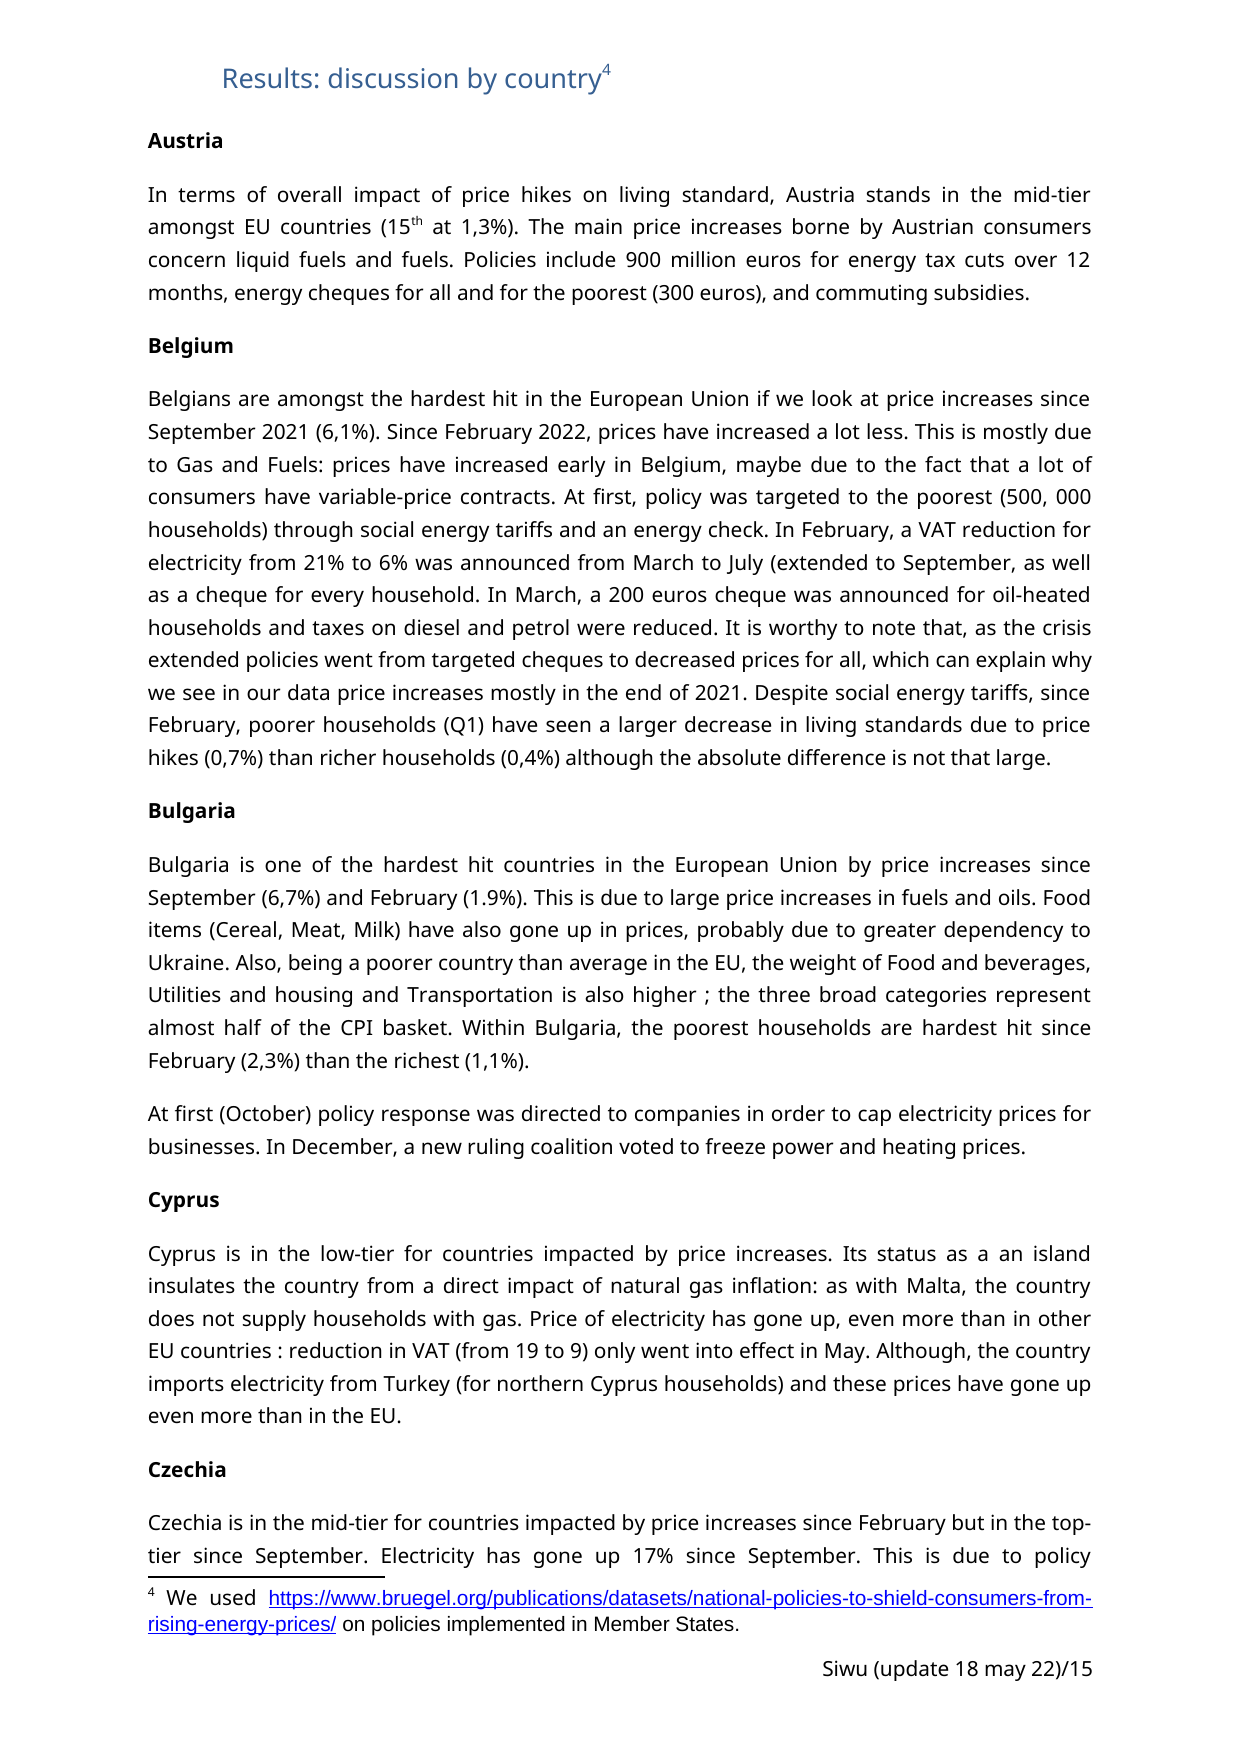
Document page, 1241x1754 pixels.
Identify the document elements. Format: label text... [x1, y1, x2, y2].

text At first (October) policy response was directed to companies in order to cap electricity prices for businesses. In December, a new ruling coalition voted to freeze power and heating prices. [148, 1099, 1093, 1160]
text Belgium [148, 331, 1093, 359]
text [148, 1508, 1093, 1569]
text Cyprus is in the low-tier for countries impacted by price increases. Its status as a an island insulates the country from a direct impact of natural gas inflation: as with Malta, the country does not supply households with gas. Price of electricity has gone up, even more than in other EU countries : reduction in VAT (from 19 to 9) only went into effect in May. Although, the country imports electricity from Turkey (for northern Cyprus households) and these prices have gone up even more than in the EU. [148, 1239, 1093, 1430]
text In terms of overall impact of price hikes on living standard, Austria stands in the mid-tier amongst EU countries (15th at 1,3%). The main price increases borne by Austrian consumers concern liquid fuels and fuels. Policies include 900 million euros for energy tax cuts over 12 months, energy cheques for all and for the poorest (300 euros), and commuting subsidies. [148, 180, 1093, 306]
text Austria [148, 126, 1093, 155]
subtitle Results: discussion by country [148, 59, 1093, 96]
text Bulgaria is one of the hardest hit countries in the European Union by price increases since September (6,7%) and February (1.9%). This is due to large price increases in fuels and oils. Food items (Cereal, Meat, Milk) have also gone up in prices, probably due to greater dependency to Ukraine. Also, being a poorer country than average in the EU, the weight of Food and beverages, Utilities and housing and Transportation is also higher ; the three broad categories represent almost half of the CPI basket. Within Bulgaria, the poorest households are hardest hit since February (2,3%) than the richest (1,1%). [148, 850, 1093, 1074]
text Czechia [148, 1455, 1093, 1483]
text Bulgaria [148, 797, 1093, 825]
text Cyprus [148, 1185, 1093, 1214]
text Belgians are amongst the hardest hit in the European Union if we look at price increases since September 2021 (6,1%). Since February 2022, prices have increased a lot less. This is mostly due to Gas and Fuels: prices have increased early in Belgium, maybe due to the fact that a lot of consumers have variable-price contracts. At first, policy was targeted to the poorest (500, 000 households) through social energy tariffs and an energy check. In February, a VAT reduction for electricity from 21% to 6% was announced from March to July (extended to September, as well as a cheque for every household. In March, a 200 euros cheque was announced for oil-heated households and taxes on diesel and petrol were reduced. It is worthy to note that, as the crisis extended policies went from targeted cheques to decreased prices for all, which can explain why we see in our data price increases mostly in the end of 2021. Despite social energy tariffs, since February, poorer households (Q1) have seen a larger decrease in living standards due to price hikes (0,7%) than richer households (0,4%) although the absolute difference is not that large. [148, 384, 1093, 772]
